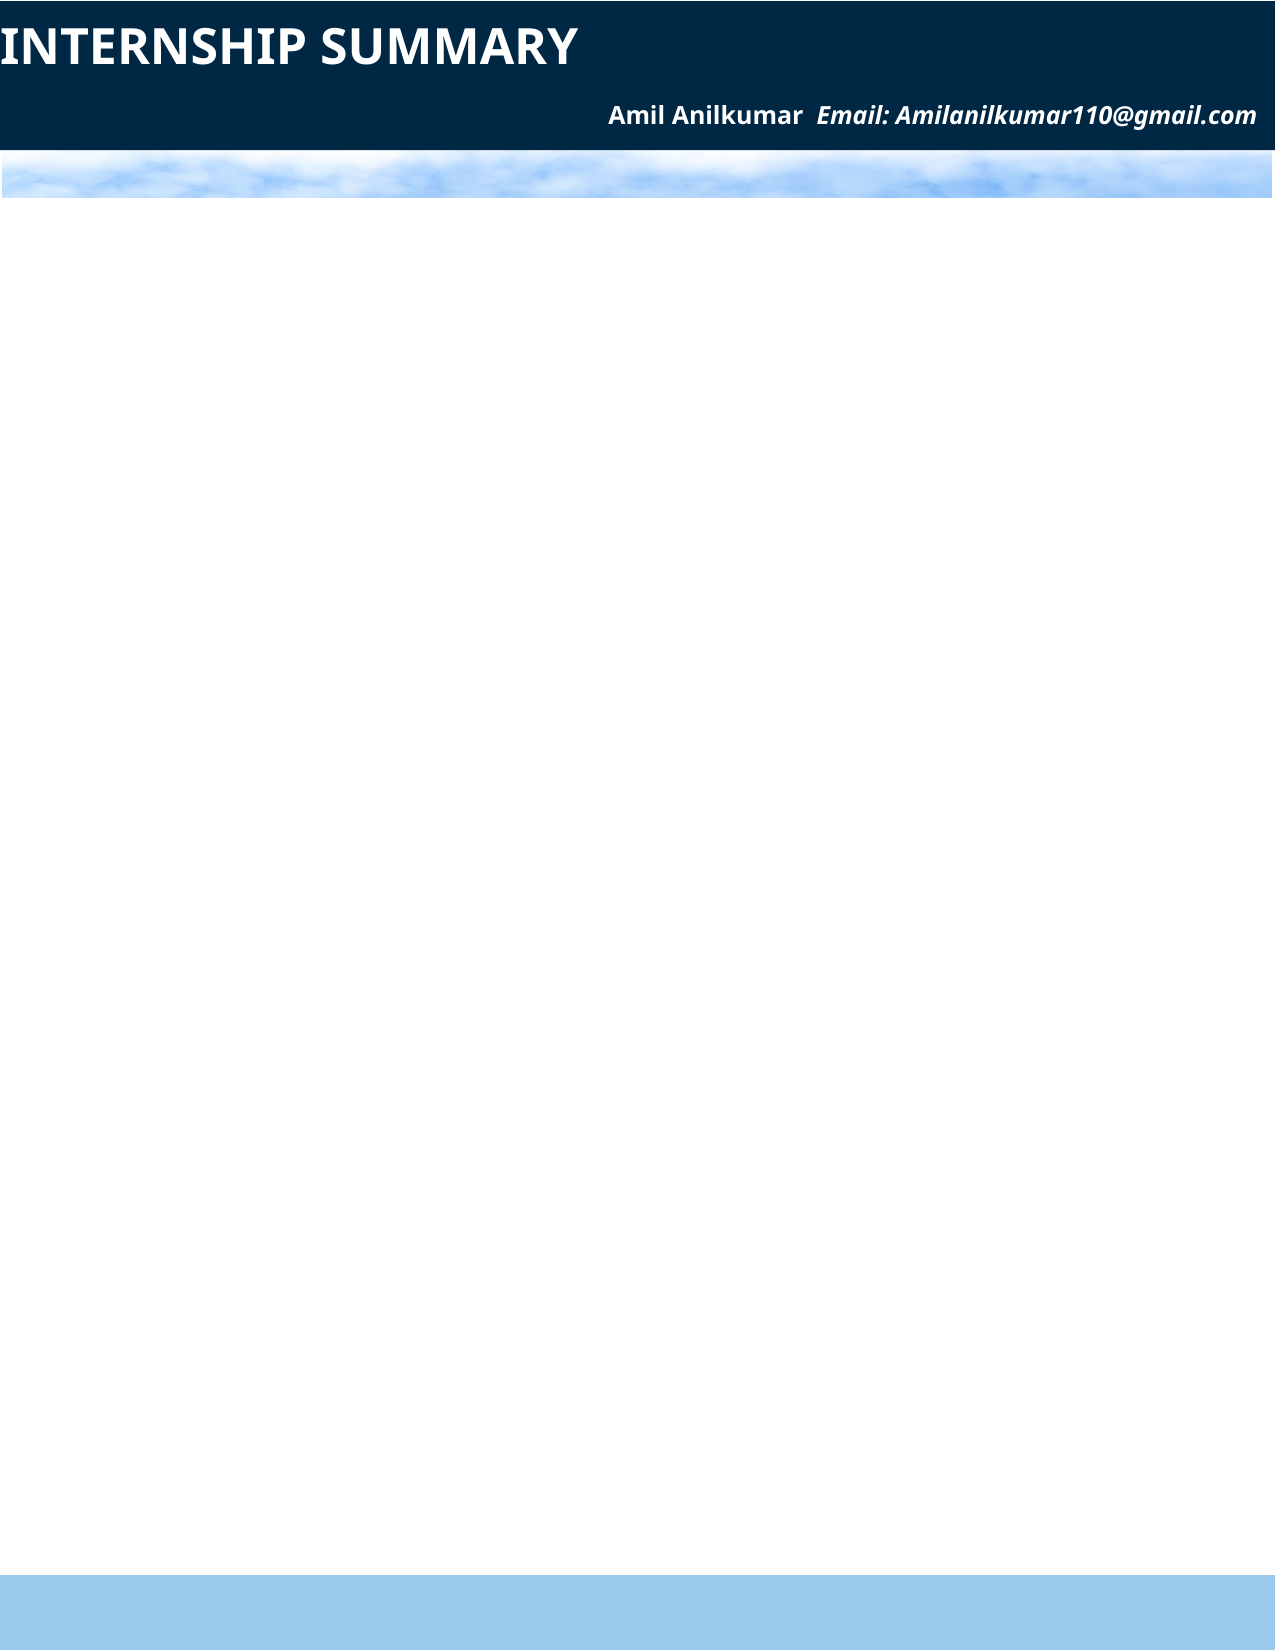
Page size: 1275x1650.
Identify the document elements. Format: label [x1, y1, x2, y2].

picture [2, 151, 1272, 198]
